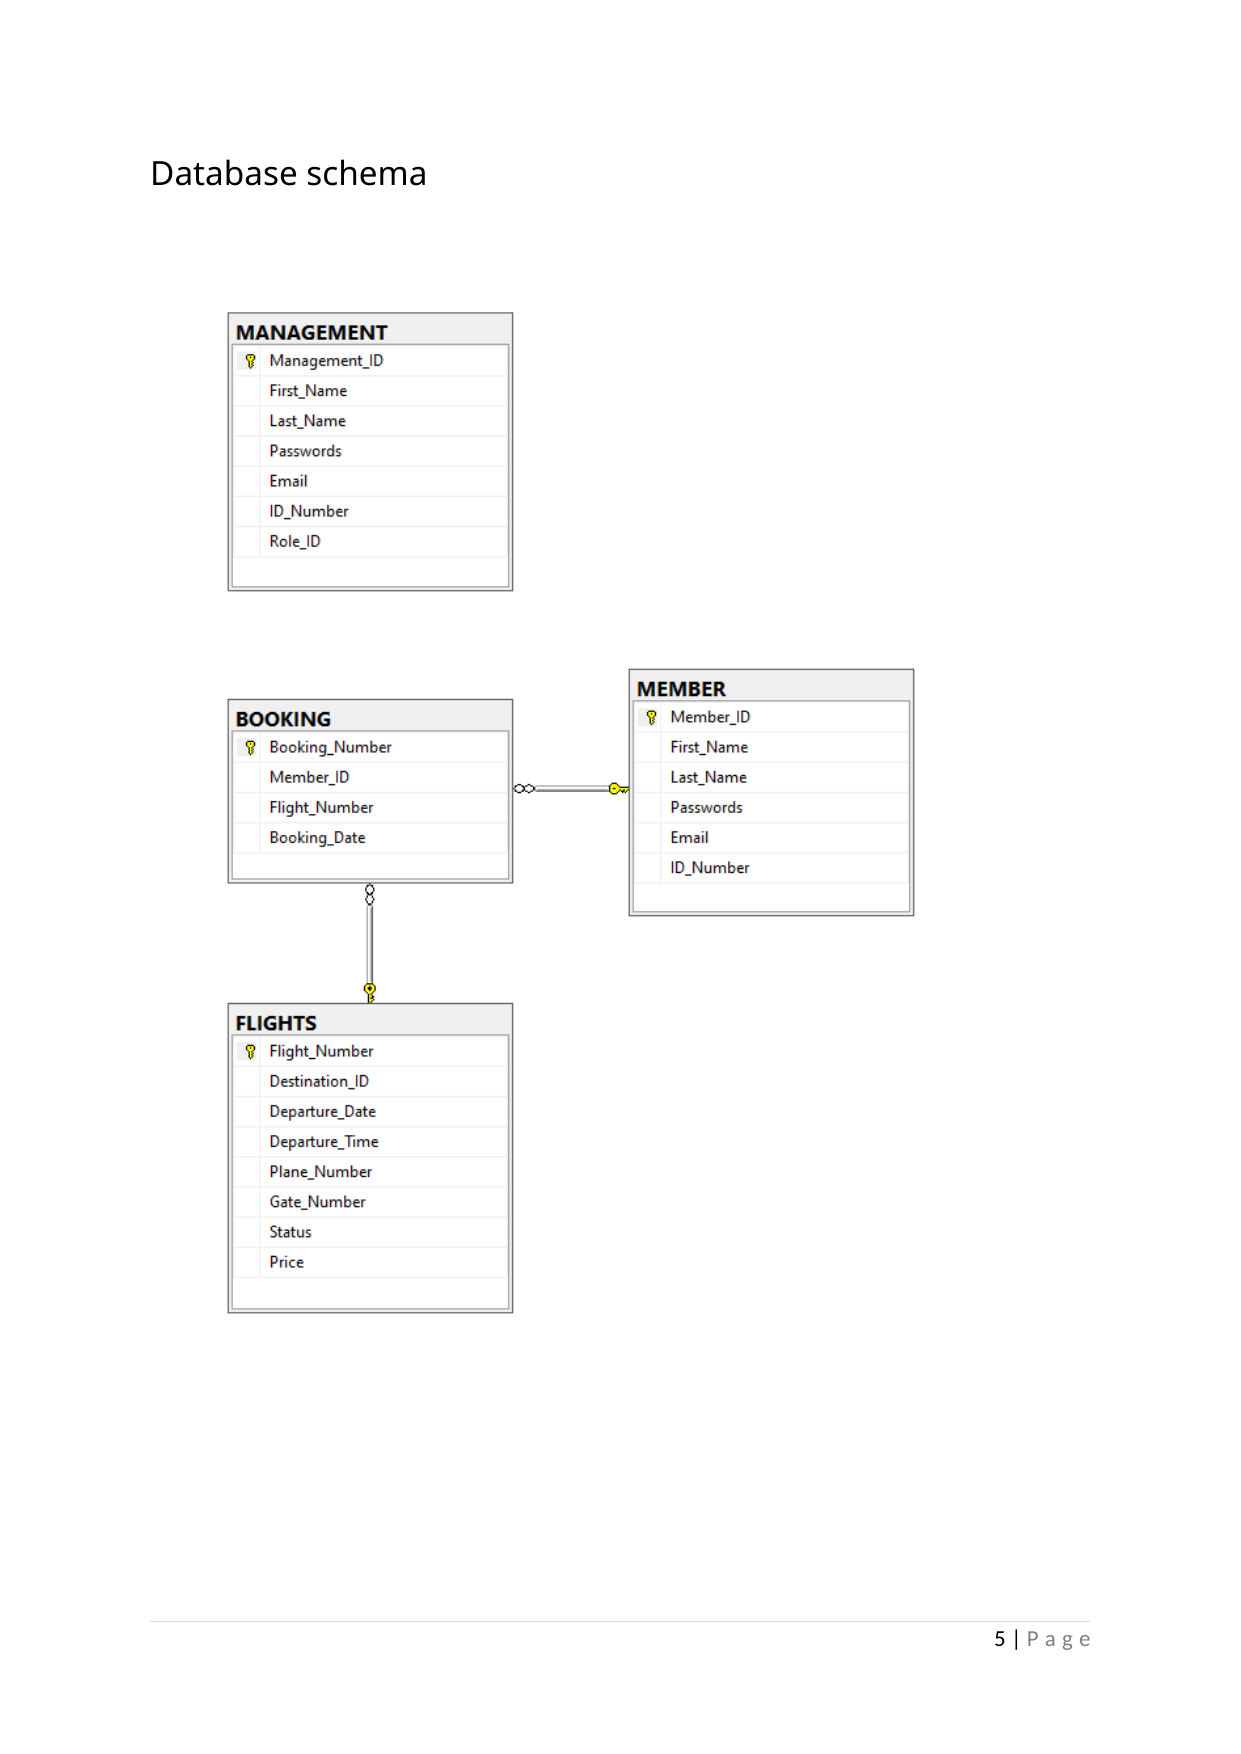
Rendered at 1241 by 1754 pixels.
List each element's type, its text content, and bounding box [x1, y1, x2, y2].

subtitle Database schema [150, 150, 1090, 195]
picture [61, 239, 1170, 1404]
